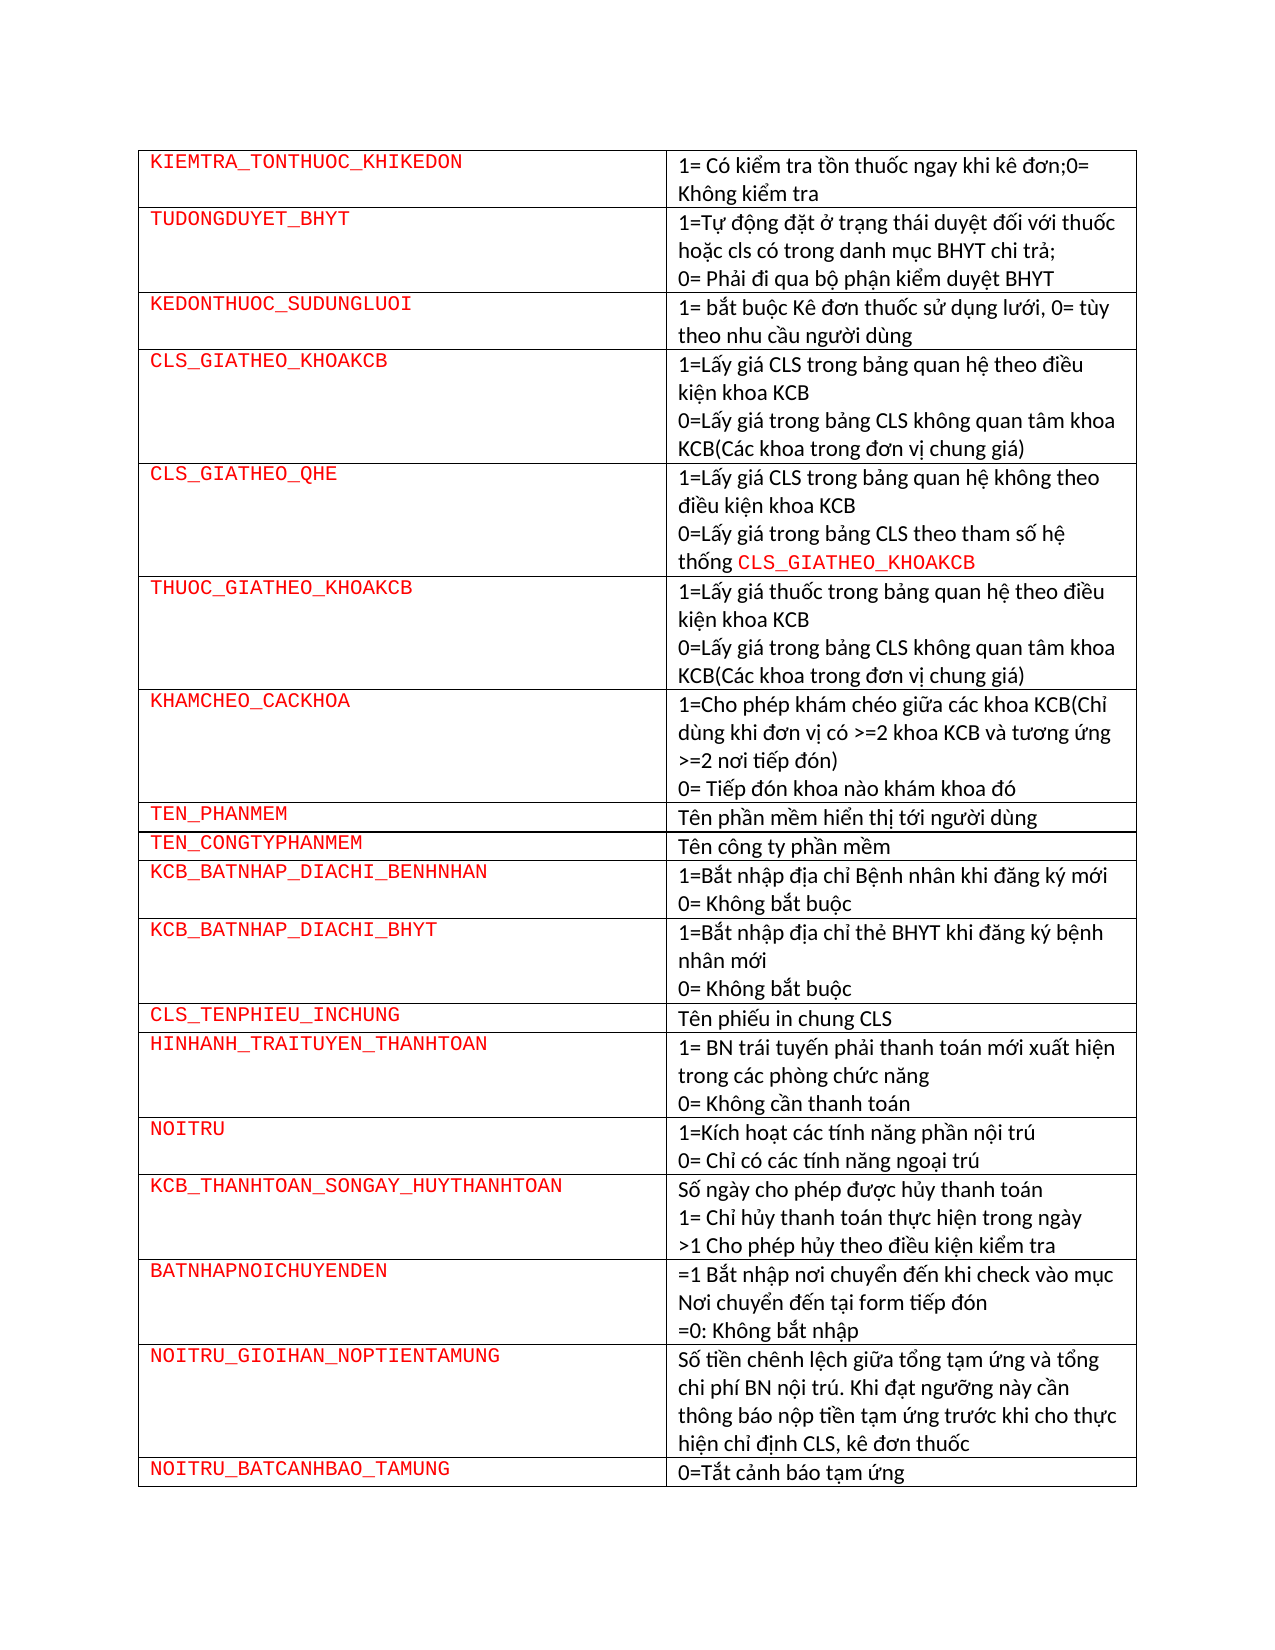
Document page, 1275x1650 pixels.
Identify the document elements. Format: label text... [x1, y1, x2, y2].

table_cell KHAMCHEO_CACKHOA [139, 690, 666, 802]
table_cell CLS_TENPHIEU_INCHUNG [139, 1004, 666, 1032]
table_cell KCB_BATNHAP_DIACHI_BENHNHAN [139, 861, 666, 917]
table_cell Số ngày cho phép được hủy thanh toán 1= Chỉ hủy thanh toán thực hiện trong ngày >1 Cho phép hủy theo điều kiện kiểm tra [667, 1175, 1136, 1259]
table_cell Tên phiếu in chung CLS [667, 1004, 1136, 1032]
table_cell =1 Bắt nhập nơi chuyển đến khi check vào mục Nơi chuyển đến tại form tiếp đón =0: Không bắt nhập [667, 1260, 1136, 1344]
table_cell 1=Tự động đặt ở trạng thái duyệt đối với thuốc hoặc cls có trong danh mục BHYT chi trả; 0= Phải đi qua bộ phận kiểm duyệt BHYT [667, 208, 1136, 292]
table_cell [667, 1458, 1136, 1486]
table_cell 1=Bắt nhập địa chỉ thẻ BHYT khi đăng ký bệnh nhân mới 0= Không bắt buộc [667, 919, 1136, 1003]
table_cell 1=Cho phép khám chéo giữa các khoa KCB(Chỉ dùng khi đơn vị có >=2 khoa KCB và tương ứng >=2 nơi tiếp đón) 0= Tiếp đón khoa nào khám khoa đó [667, 690, 1136, 802]
table_cell 1=Lấy giá CLS trong bảng quan hệ theo điều kiện khoa KCB 0=Lấy giá trong bảng CLS không quan tâm khoa KCB(Các khoa trong đơn vị chung giá) [667, 350, 1136, 462]
table_cell CLS_GIATHEO_QHE [139, 464, 666, 576]
table_cell 1= Có kiểm tra tồn thuốc ngay khi kê đơn;0= Không kiểm tra [667, 151, 1136, 207]
table_cell NOITRU_GIOIHAN_NOPTIENTAMUNG [139, 1345, 666, 1457]
table_cell TEN_PHANMEM [139, 803, 666, 831]
table_cell NOITRU [139, 1118, 666, 1174]
table_cell BATNHAPNOICHUYENDEN [139, 1260, 666, 1344]
table_cell 1= BN trái tuyến phải thanh toán mới xuất hiện trong các phòng chức năng 0= Không cần thanh toán [667, 1033, 1136, 1117]
table_cell 1=Lấy giá CLS trong bảng quan hệ không theo điều kiện khoa KCB 0=Lấy giá trong bảng CLS theo tham số hệ thống CLS_GIATHEO_KHOAKCB [667, 464, 1136, 576]
table_cell KCB_THANHTOAN_SONGAY_HUYTHANHTOAN [139, 1175, 666, 1259]
table_cell 1= bắt buộc Kê đơn thuốc sử dụng lưới, 0= tùy theo nhu cầu người dùng [667, 293, 1136, 349]
table_cell CLS_GIATHEO_KHOAKCB [139, 350, 666, 462]
table_cell HINHANH_TRAITUYEN_THANHTOAN [139, 1033, 666, 1117]
table_cell TEN_CONGTYPHANMEM [139, 833, 666, 860]
table_cell 1=Kích hoạt các tính năng phần nội trú 0= Chỉ có các tính năng ngoại trú [667, 1118, 1136, 1174]
table_cell 1=Bắt nhập địa chỉ Bệnh nhân khi đăng ký mới 0= Không bắt buộc [667, 861, 1136, 917]
table_cell TUDONGDUYET_BHYT [139, 208, 666, 292]
table_cell Số tiền chênh lệch giữa tổng tạm ứng và tổng chi phí BN nội trú. Khi đạt ngưỡng này cần thông báo nộp tiền tạm ứng trước khi cho thực hiện chỉ định CLS, kê đơn thuốc [667, 1345, 1136, 1457]
table_cell 1=Lấy giá thuốc trong bảng quan hệ theo điều kiện khoa KCB 0=Lấy giá trong bảng CLS không quan tâm khoa KCB(Các khoa trong đơn vị chung giá) [667, 577, 1136, 689]
table_cell Tên phần mềm hiển thị tới người dùng [667, 803, 1136, 831]
table_cell KCB_BATNHAP_DIACHI_BHYT [139, 919, 666, 1003]
table_cell THUOC_GIATHEO_KHOAKCB [139, 577, 666, 689]
table_cell Tên công ty phần mềm [667, 833, 1136, 860]
table_cell KEDONTHUOC_SUDUNGLUOI [139, 293, 666, 349]
table_cell KIEMTRA_TONTHUOC_KHIKEDON [139, 151, 666, 207]
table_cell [139, 1458, 666, 1486]
